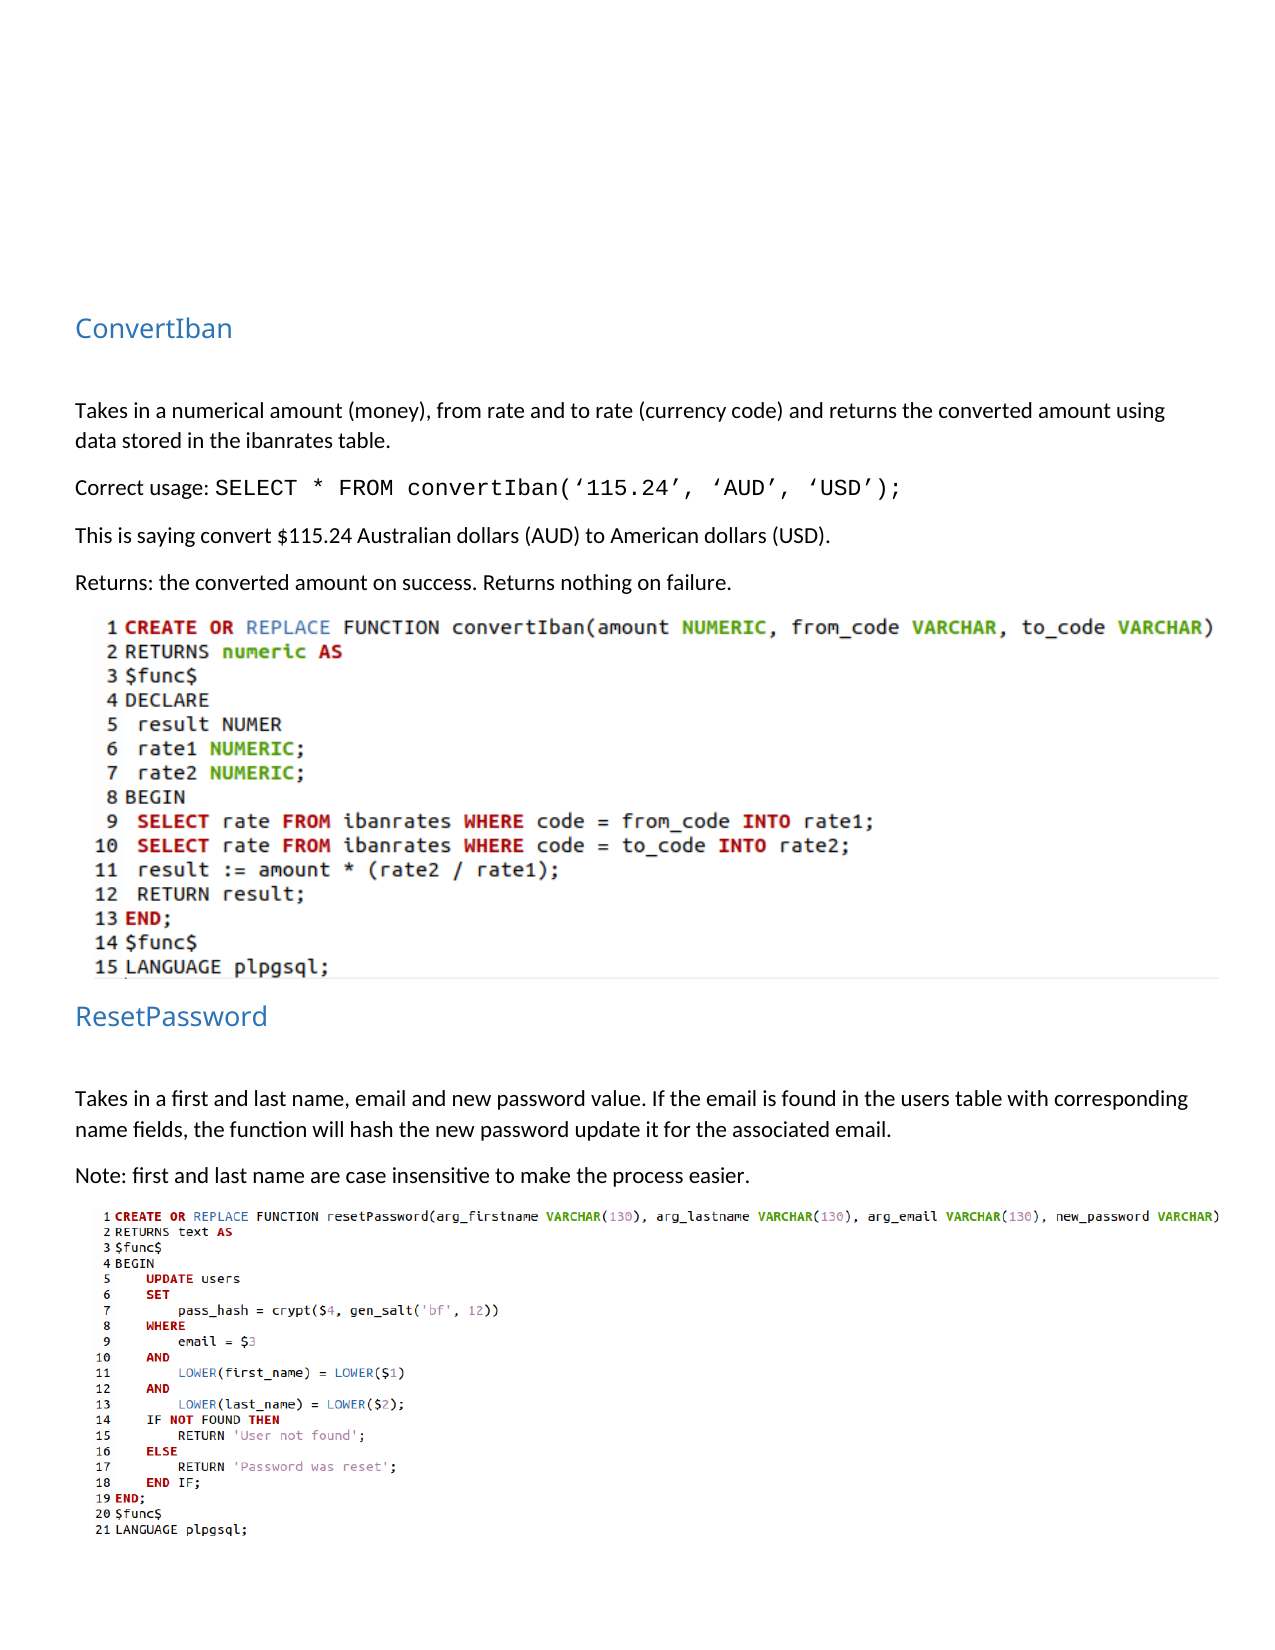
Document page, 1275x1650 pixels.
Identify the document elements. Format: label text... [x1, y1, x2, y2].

subtitle ConvertIban [75, 309, 1200, 346]
subtitle ResetPassword [75, 998, 1200, 1035]
text Correct usage: SELECT * FROM convertIban(‘115.24’, ‘AUD’, ‘USD’); [75, 473, 1200, 502]
text Takes in a numerical amount (money), from rate and to rate (currency code) and returns the converted amount using data stored in the ibanrates table. [75, 396, 1200, 454]
text This is saying convert $115.24 Australian dollars (AUD) to American dollars (USD). [75, 521, 1200, 549]
text Takes in a first and last name, email and new password value. If the email is found in the users table with corresponding name fields, the function will hash the new password update it for the associated email. [75, 1084, 1200, 1143]
text Note: first and last name are case insensitive to make the process easier. [75, 1162, 1200, 1190]
text Returns: the converted amount on success. Returns nothing on failure. [75, 568, 1200, 596]
